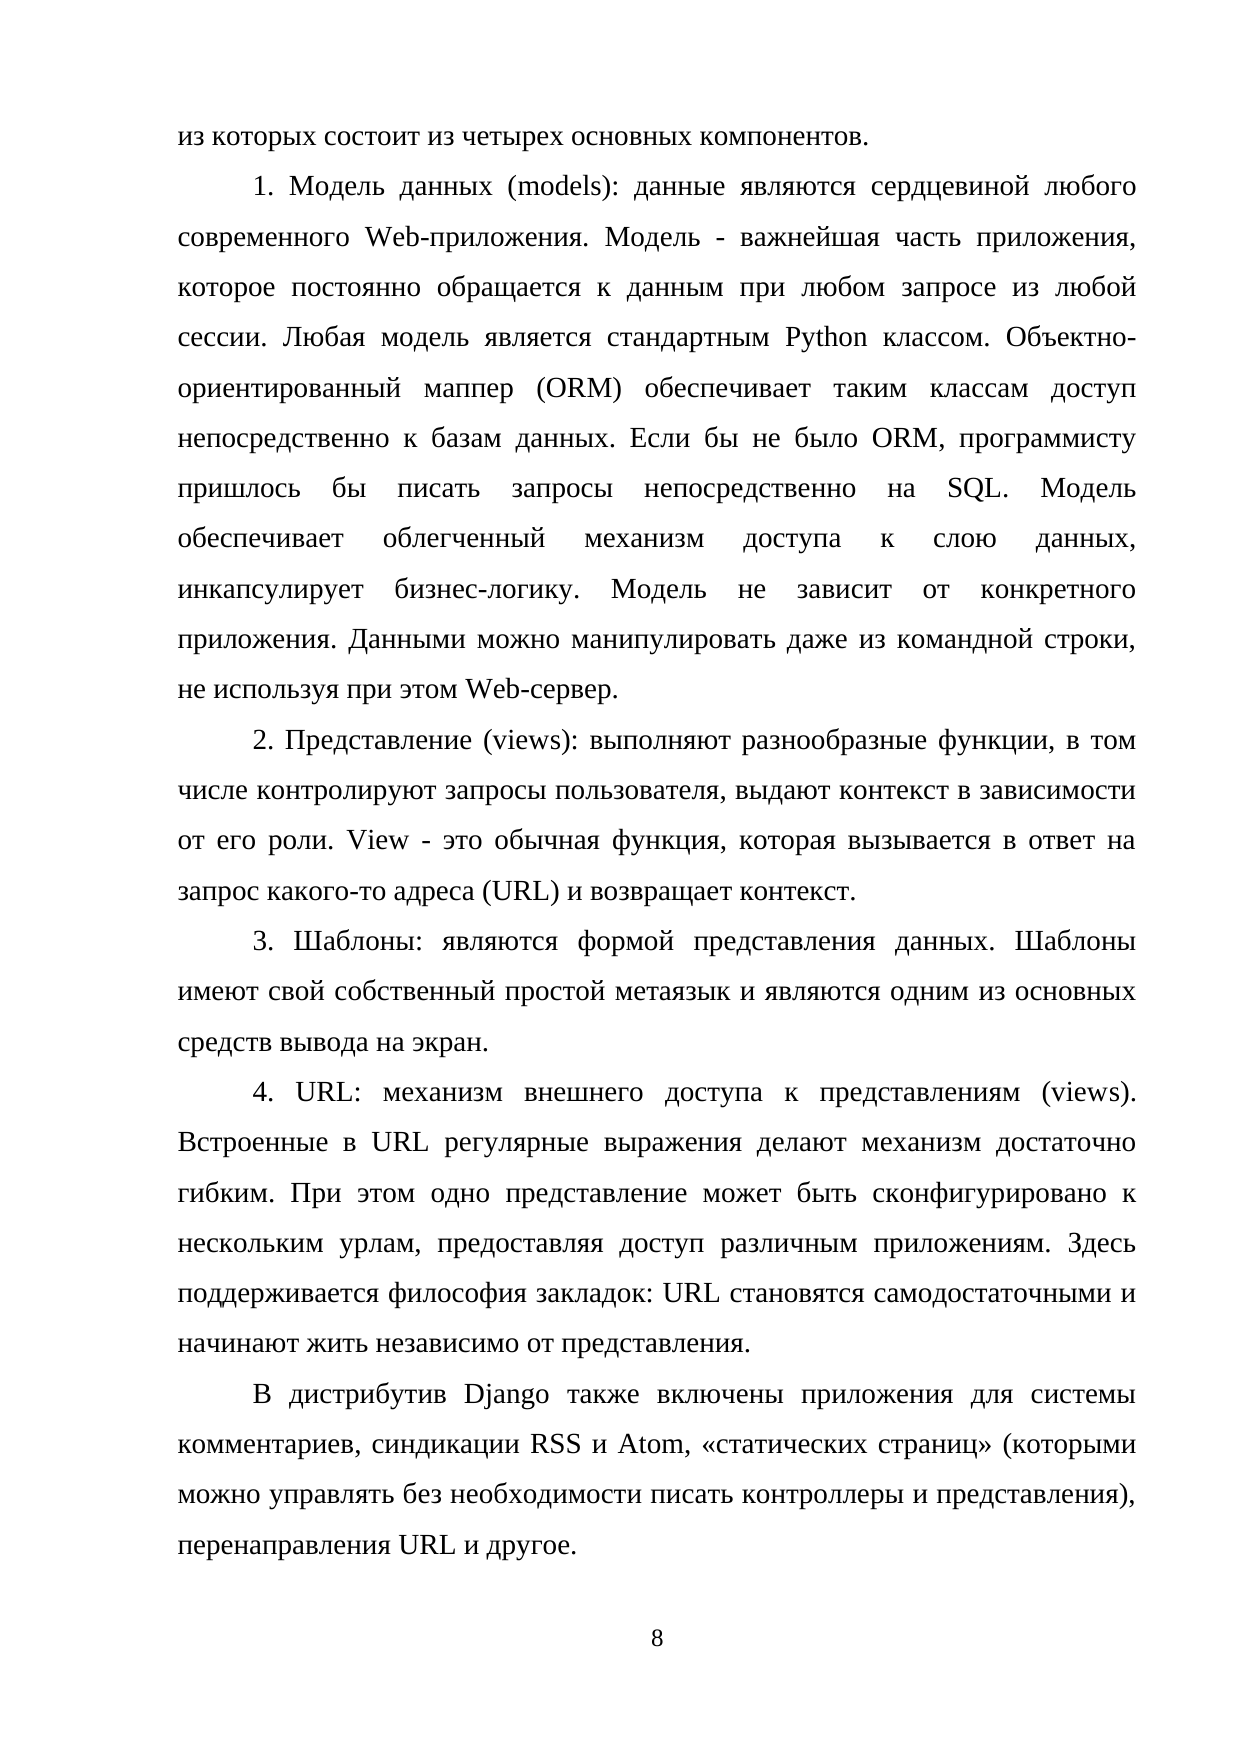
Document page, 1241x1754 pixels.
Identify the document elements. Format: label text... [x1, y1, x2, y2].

list В дистрибутив Django также включены приложения для системы комментариев, синдикации RSS и Atom, «статических страниц» (которыми можно управлять без необходимости писать контроллеры и представления), перенаправления URL и другое. [177, 1376, 1137, 1560]
list 2. Представление (views): выполняют разнообразные функции, в том числе контролируют запросы пользователя, выдают контекст в зависимости от его роли. View - это обычная функция, которая вызывается в ответ на запрос какого-то адреса (URL) и возвращает контекст. [177, 722, 1137, 906]
list 4. URL: механизм внешнего доступа к представлениям (views). Встроенные в URL регулярные выражения делают механизм достаточно гибким. При этом одно представление может быть сконфигурировано к нескольким урлам, предоставляя доступ различным приложениям. Здесь поддерживается философия закладок: URL становятся самодостаточными и начинают жить независимо от представления. [177, 1074, 1137, 1359]
list 3. Шаблоны: являются формой представления данных. Шаблоны имеют свой собственный простой метаязык и являются одним из основных средств вывода на экран. [177, 923, 1137, 1057]
list Django проект может включать в себя несколько приложений, каждое из которых состоит из четырех основных компонентов. [177, 118, 1137, 152]
list 1. Модель данных (models): данные являются сердцевиной любого современного Web-приложения. Модель - важнейшая часть приложения, которое постоянно обращается к данным при любом запросе из любой сессии. Любая модель является стандартным Python классом. Объектно-ориентированный маппер (ORM) обеспечивает таким классам доступ непосредственно к базам данных. Если бы не было ORM, программисту пришлось бы писать запросы непосредственно на SQL. Модель обеспечивает облегченный механизм доступа к слою данных, инкапсулирует бизнес-логику. Модель не зависит от конкретного приложения. Данными можно манипулировать даже из командной строки, не используя при этом Web-сервер. [177, 168, 1137, 705]
